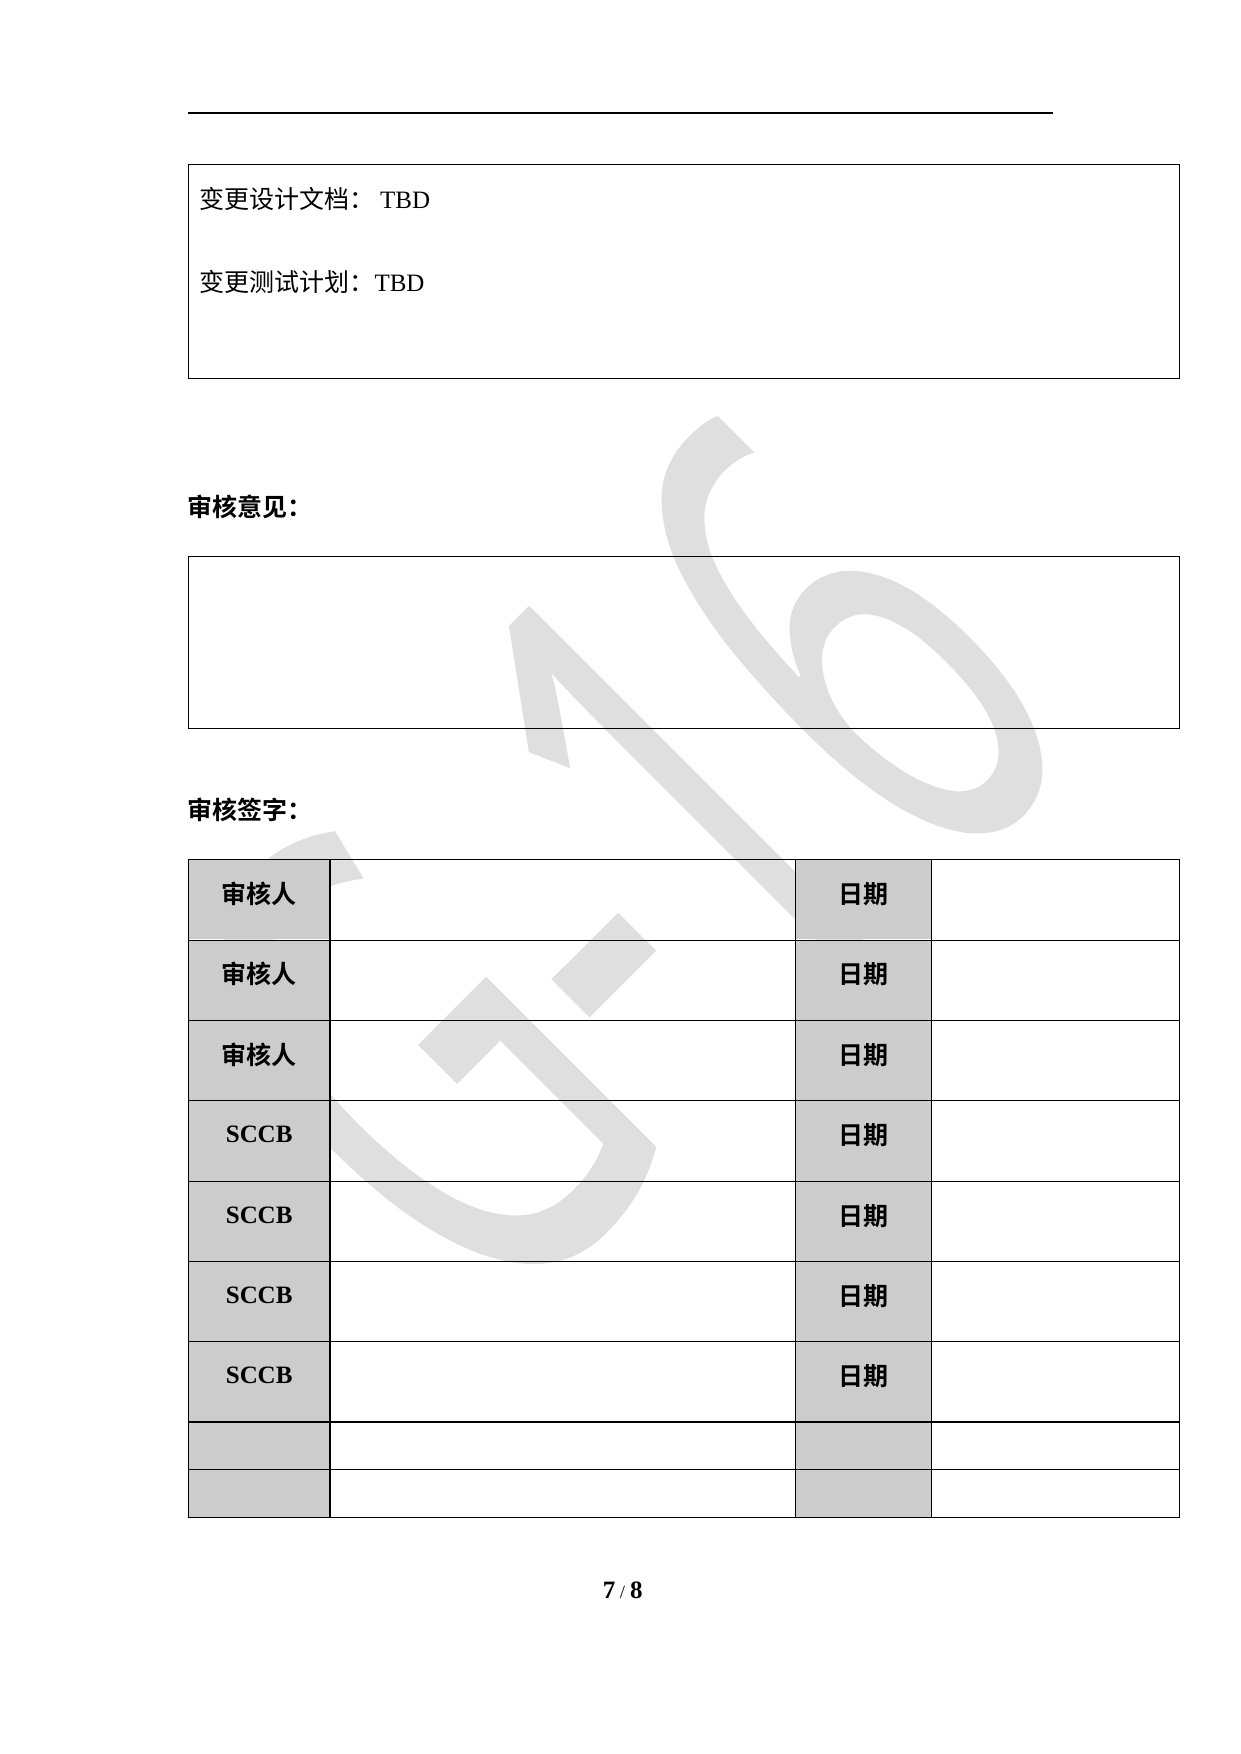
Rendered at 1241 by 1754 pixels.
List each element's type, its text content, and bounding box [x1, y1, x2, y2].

table_cell [331, 1021, 795, 1100]
table_cell [189, 1423, 329, 1469]
table_cell [932, 1423, 1179, 1469]
table_cell SCCB [189, 1101, 329, 1181]
table_cell [796, 1470, 931, 1517]
table_cell 日期 [796, 1021, 931, 1100]
table_cell SCCB [189, 1182, 329, 1261]
table_cell 日期 [796, 1342, 931, 1421]
table_cell 日期 [796, 1262, 931, 1341]
table_cell SCCB [189, 1262, 329, 1341]
table_cell [331, 1470, 795, 1517]
table_cell [331, 1423, 795, 1469]
table_cell 审核人 [189, 1021, 329, 1100]
table_cell [331, 1342, 795, 1421]
table_cell [932, 941, 1179, 1020]
table_header [932, 860, 1179, 939]
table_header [189, 165, 1179, 378]
table_cell [189, 1470, 329, 1517]
text 审核意见： [187, 473, 1053, 538]
table_cell 日期 [796, 941, 931, 1020]
table_header [331, 860, 795, 939]
table_cell [932, 1262, 1179, 1341]
table_cell [932, 1470, 1179, 1517]
table_cell 审核人 [189, 941, 329, 1020]
table_cell [331, 1101, 795, 1181]
table_cell [932, 1021, 1179, 1100]
table_cell [331, 941, 795, 1020]
table_cell [932, 1342, 1179, 1421]
table_header [189, 557, 1179, 728]
table_cell [932, 1101, 1179, 1181]
table_cell 日期 [796, 1101, 931, 1181]
table_cell 日期 [796, 1182, 931, 1261]
table_cell [932, 1182, 1179, 1261]
table_header 审核人 [189, 860, 329, 939]
table_cell SCCB [189, 1342, 329, 1421]
table_header 日期 [796, 860, 931, 939]
table_cell [331, 1182, 795, 1261]
table_cell [796, 1423, 931, 1469]
table_cell [331, 1262, 795, 1341]
text 审核签字： [187, 776, 1053, 841]
